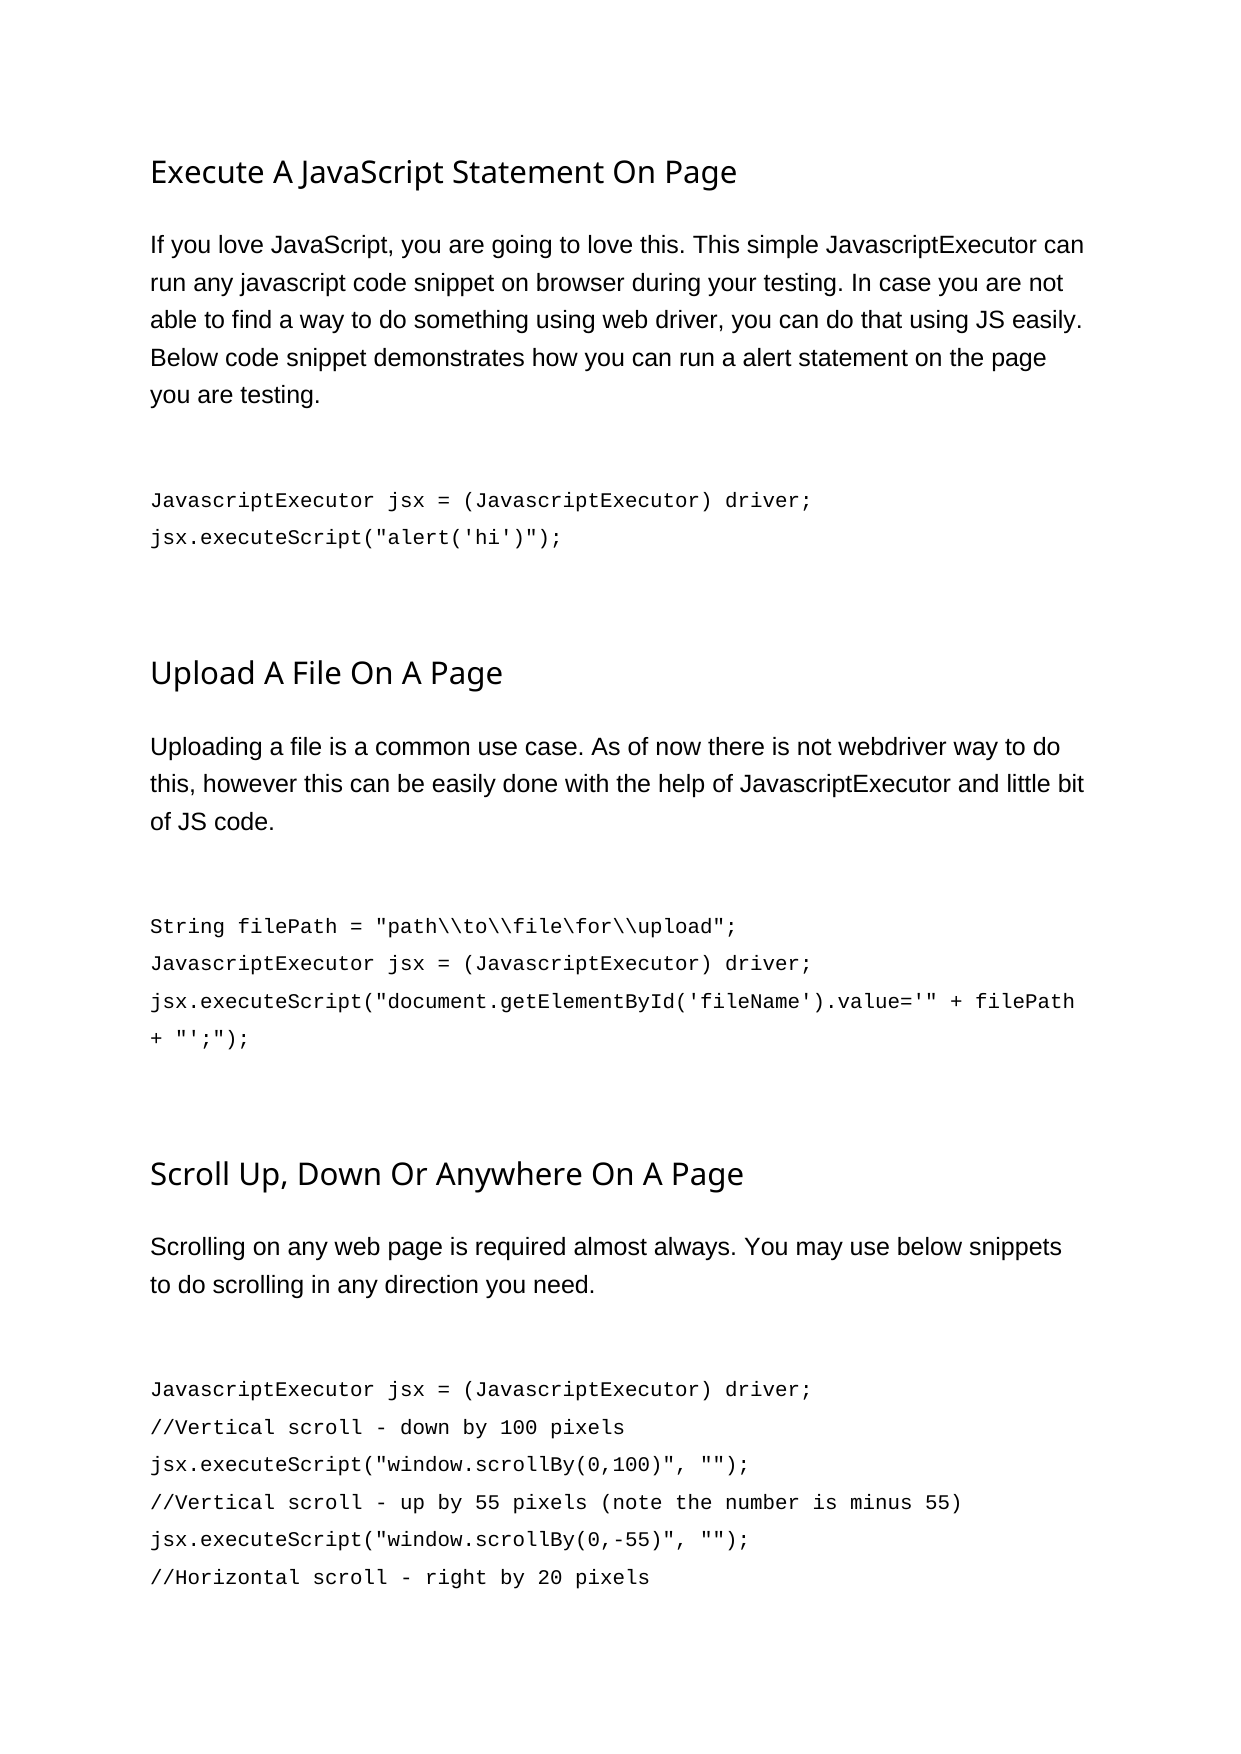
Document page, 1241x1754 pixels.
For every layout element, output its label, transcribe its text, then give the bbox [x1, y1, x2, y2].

text If you love JavaScript, you are going to love this. This simple JavascriptExecutor can run any javascript code snippet on browser during your testing. In case you are not able to find a way to do something using web driver, you can do that using JS easily. Below code snippet demonstrates how you can run a alert statement on the page you are testing. [150, 222, 1090, 447]
text JavascriptExecutor jsx = (JavascriptExecutor) driver; [150, 939, 1090, 977]
text jsx.executeScript("document.getElementById('fileName').value='" + filePath + "';"); [150, 977, 1090, 1052]
text Upload A File On A Page [150, 651, 1090, 693]
text jsx.executeScript("alert('hi')"); [150, 513, 1090, 551]
text //Horizontal scroll - right by 20 pixels [150, 1553, 1090, 1590]
text jsx.executeScript("window.scrollBy(0,100)", ""); [150, 1440, 1090, 1478]
text jsx.executeScript("window.scrollBy(0,-55)", ""); [150, 1515, 1090, 1553]
text JavascriptExecutor jsx = (JavascriptExecutor) driver; [150, 476, 1090, 513]
text Uploading a file is a common use case. As of now there is not webdriver way to do this, however this can be easily done with the help of JavascriptExecutor and little bit of JS code. [150, 723, 1090, 873]
text Scrolling on any web page is required almost always. You may use below snippets to do scrolling in any direction you need. [150, 1224, 1090, 1336]
text String filePath = "path\\to\\file\for\\upload"; [150, 902, 1090, 939]
text //Vertical scroll - up by 55 pixels (note the number is minus 55) [150, 1478, 1090, 1515]
text JavascriptExecutor jsx = (JavascriptExecutor) driver; [150, 1365, 1090, 1403]
text Execute A JavaScript Statement On Page [150, 150, 1090, 193]
text //Vertical scroll - down by 100 pixels [150, 1403, 1090, 1440]
text Scroll Up, Down Or Anywhere On A Page [150, 1152, 1090, 1194]
